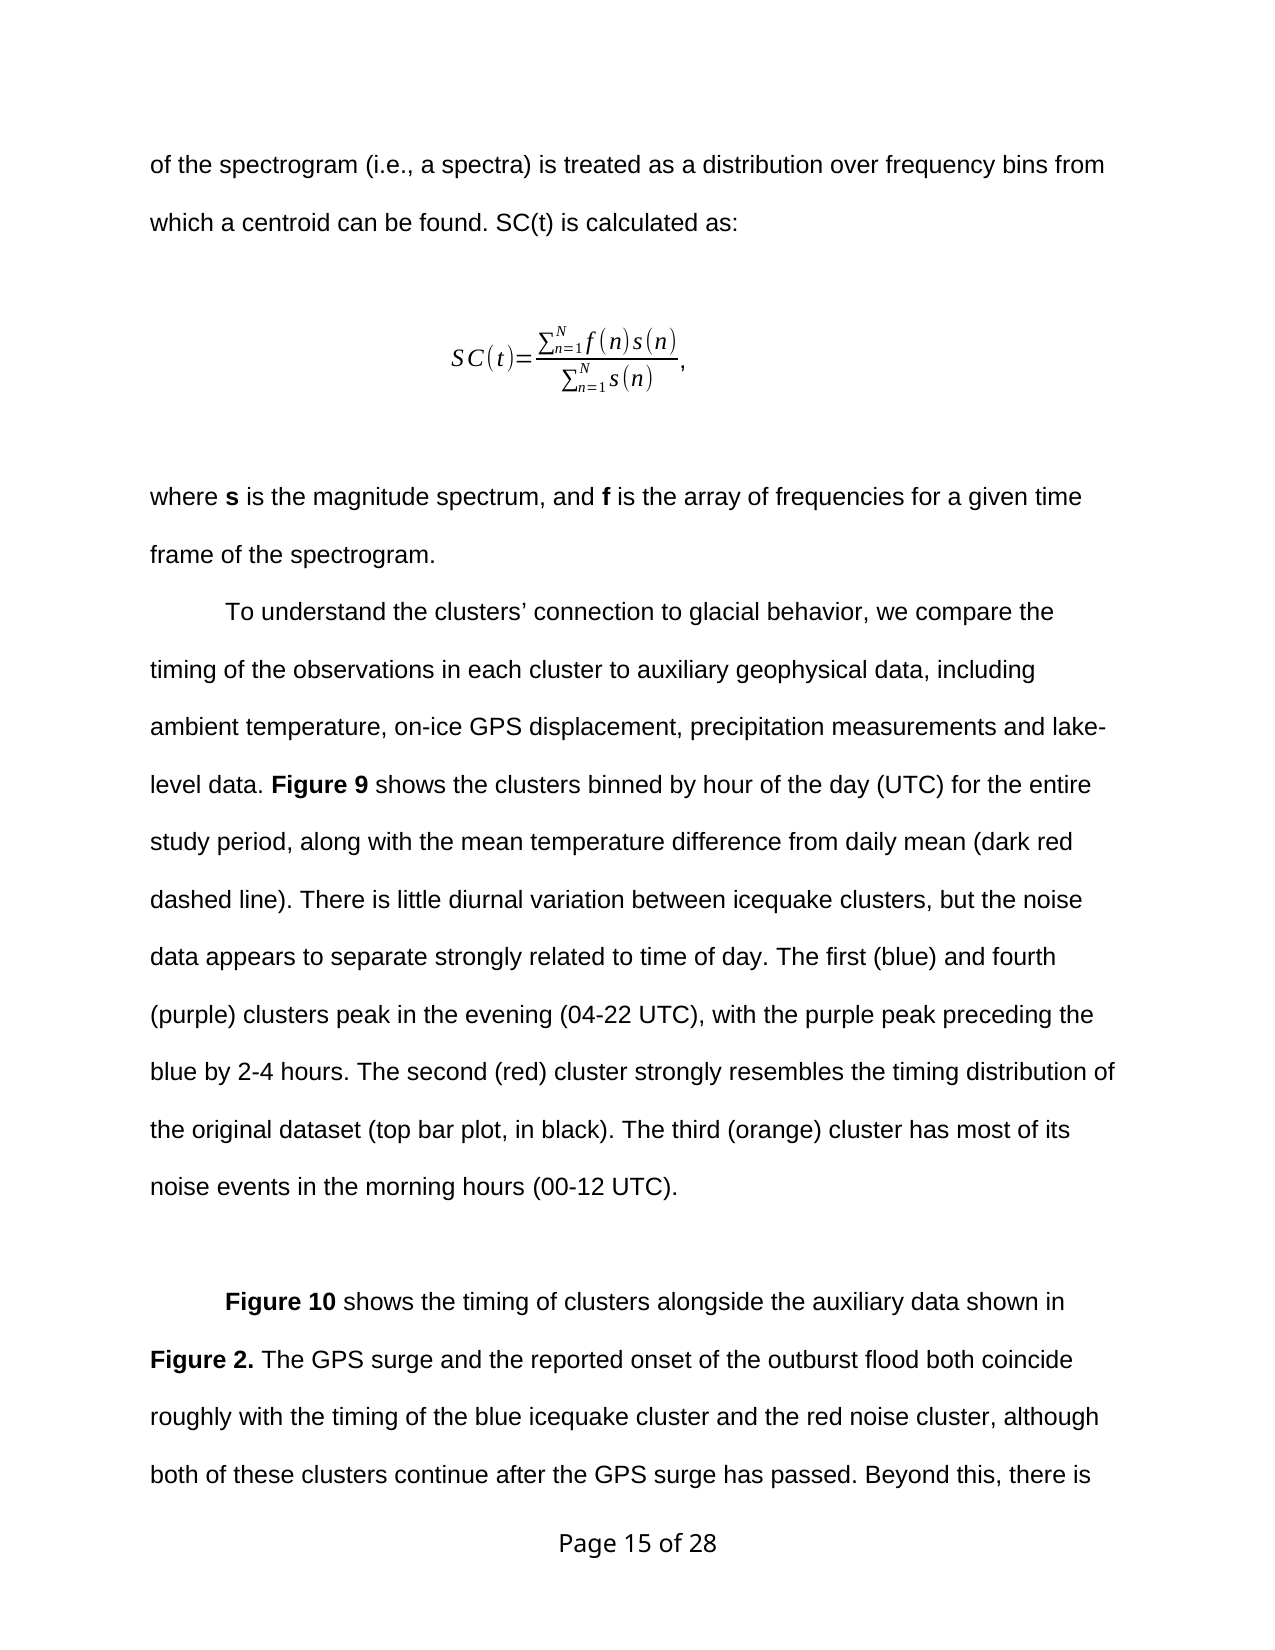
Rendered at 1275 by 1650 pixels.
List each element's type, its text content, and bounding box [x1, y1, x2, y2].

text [150, 150, 1125, 236]
text , [150, 322, 1125, 396]
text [150, 1287, 1125, 1488]
text To understand the clusters’ connection to glacial behavior, we compare the timing of the observations in each cluster to auxiliary geophysical data, including ambient temperature, on-ice GPS displacement, precipitation measurements and lake-level data. Figure 9 shows the clusters binned by hour of the day (UTC) for the entire study period, along with the mean temperature difference from daily mean (dark red dashed line). There is little diurnal variation between icequake clusters, but the noise data appears to separate strongly related to time of day. The first (blue) and fourth (purple) clusters peak in the evening (04-22 UTC), with the purple peak preceding the blue by 2-4 hours. The second (red) cluster strongly resembles the timing distribution of the original dataset (top bar plot, in black). The third (orange) cluster has most of its noise events in the morning hours (00-12 UTC). [150, 597, 1125, 1201]
text where s is the magnitude spectrum, and f is the array of frequencies for a given time frame of the spectrogram. [150, 482, 1125, 568]
